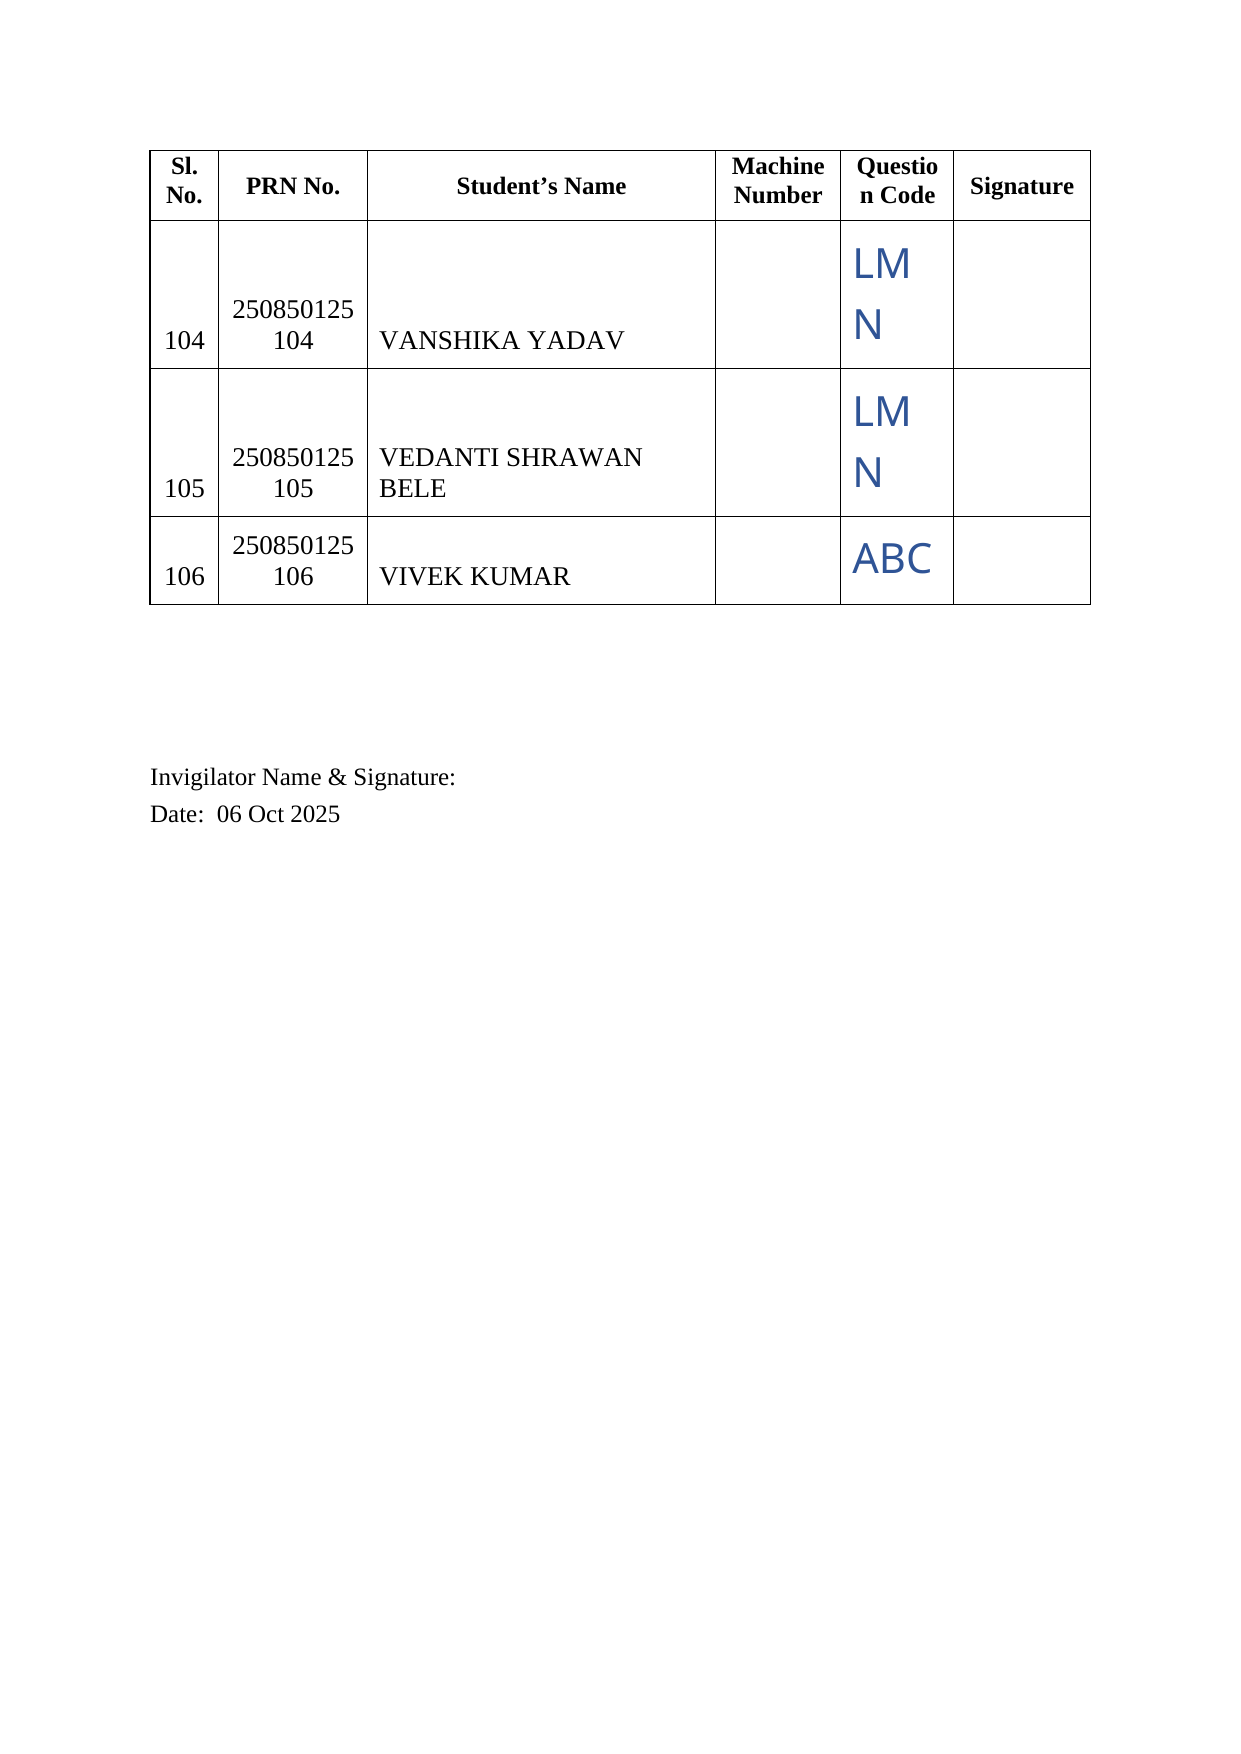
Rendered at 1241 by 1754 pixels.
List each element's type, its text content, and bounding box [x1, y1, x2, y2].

table_cell LMN [841, 369, 953, 516]
table_cell VANSHIKA YADAV [368, 221, 715, 368]
table_cell [954, 221, 1090, 368]
table_header Student’s Name [368, 151, 715, 220]
table_cell 250850125106 [219, 517, 367, 604]
table_cell [716, 221, 840, 368]
table_header Signature [954, 151, 1090, 220]
table_cell 104 [151, 221, 218, 368]
table_cell [954, 517, 1090, 604]
table_cell [716, 369, 840, 516]
table_cell 250850125105 [219, 369, 367, 516]
table_header Sl. No. [151, 151, 218, 220]
table_cell 106 [151, 517, 218, 604]
table_header PRN No. [219, 151, 367, 220]
table_cell VEDANTI SHRAWAN BELE [368, 369, 715, 516]
table_cell 105 [151, 369, 218, 516]
table_cell [954, 369, 1090, 516]
table_cell ABC [841, 517, 953, 604]
table_cell VIVEK KUMAR [368, 517, 715, 604]
text Date: 06 Oct 2025 [150, 799, 1090, 828]
table_cell [716, 517, 840, 604]
table_cell LMN [841, 221, 953, 368]
table_header Question Code [841, 151, 953, 220]
table_cell 250850125104 [219, 221, 367, 368]
text Invigilator Name & Signature: [150, 762, 1090, 791]
table_header Machine Number [716, 151, 840, 220]
